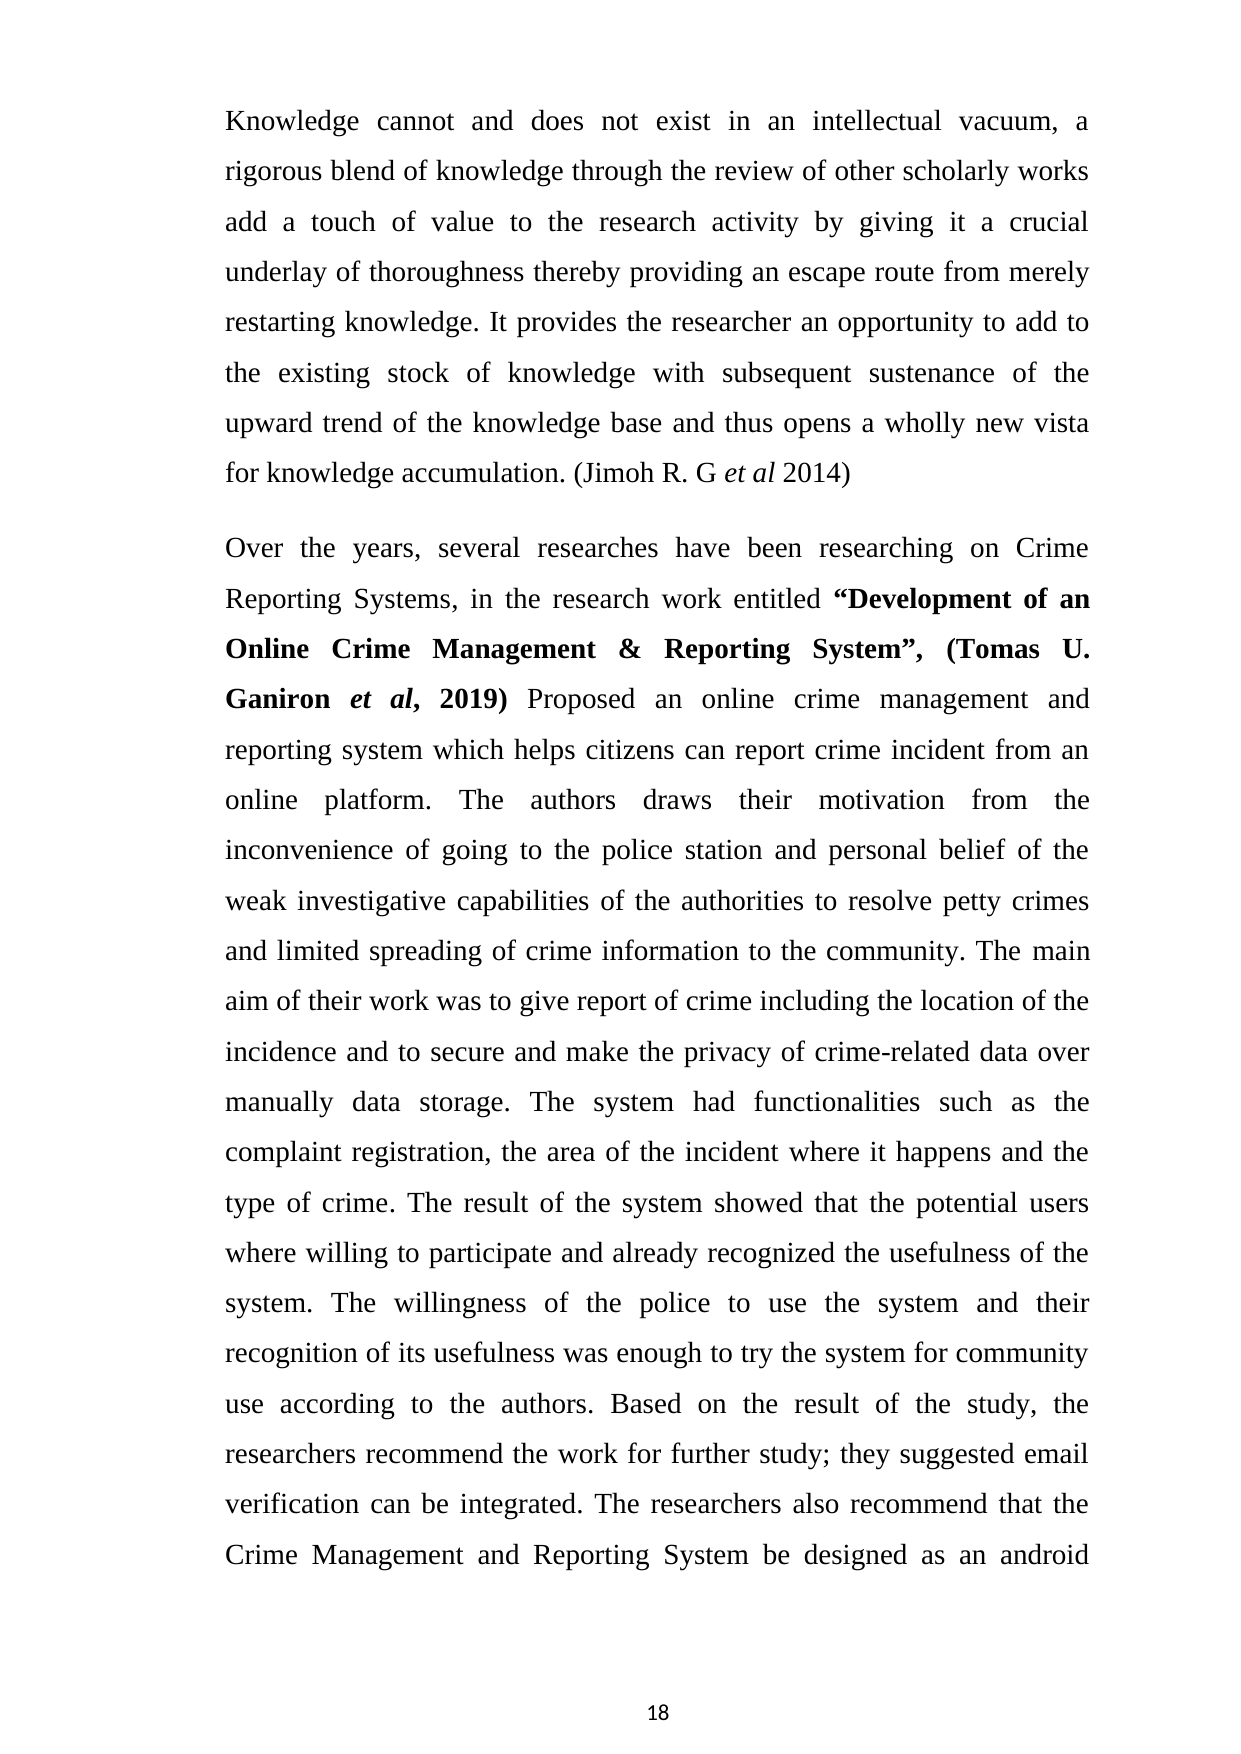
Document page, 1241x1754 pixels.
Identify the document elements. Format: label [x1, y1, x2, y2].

text [225, 531, 1090, 1570]
text [225, 103, 1090, 489]
